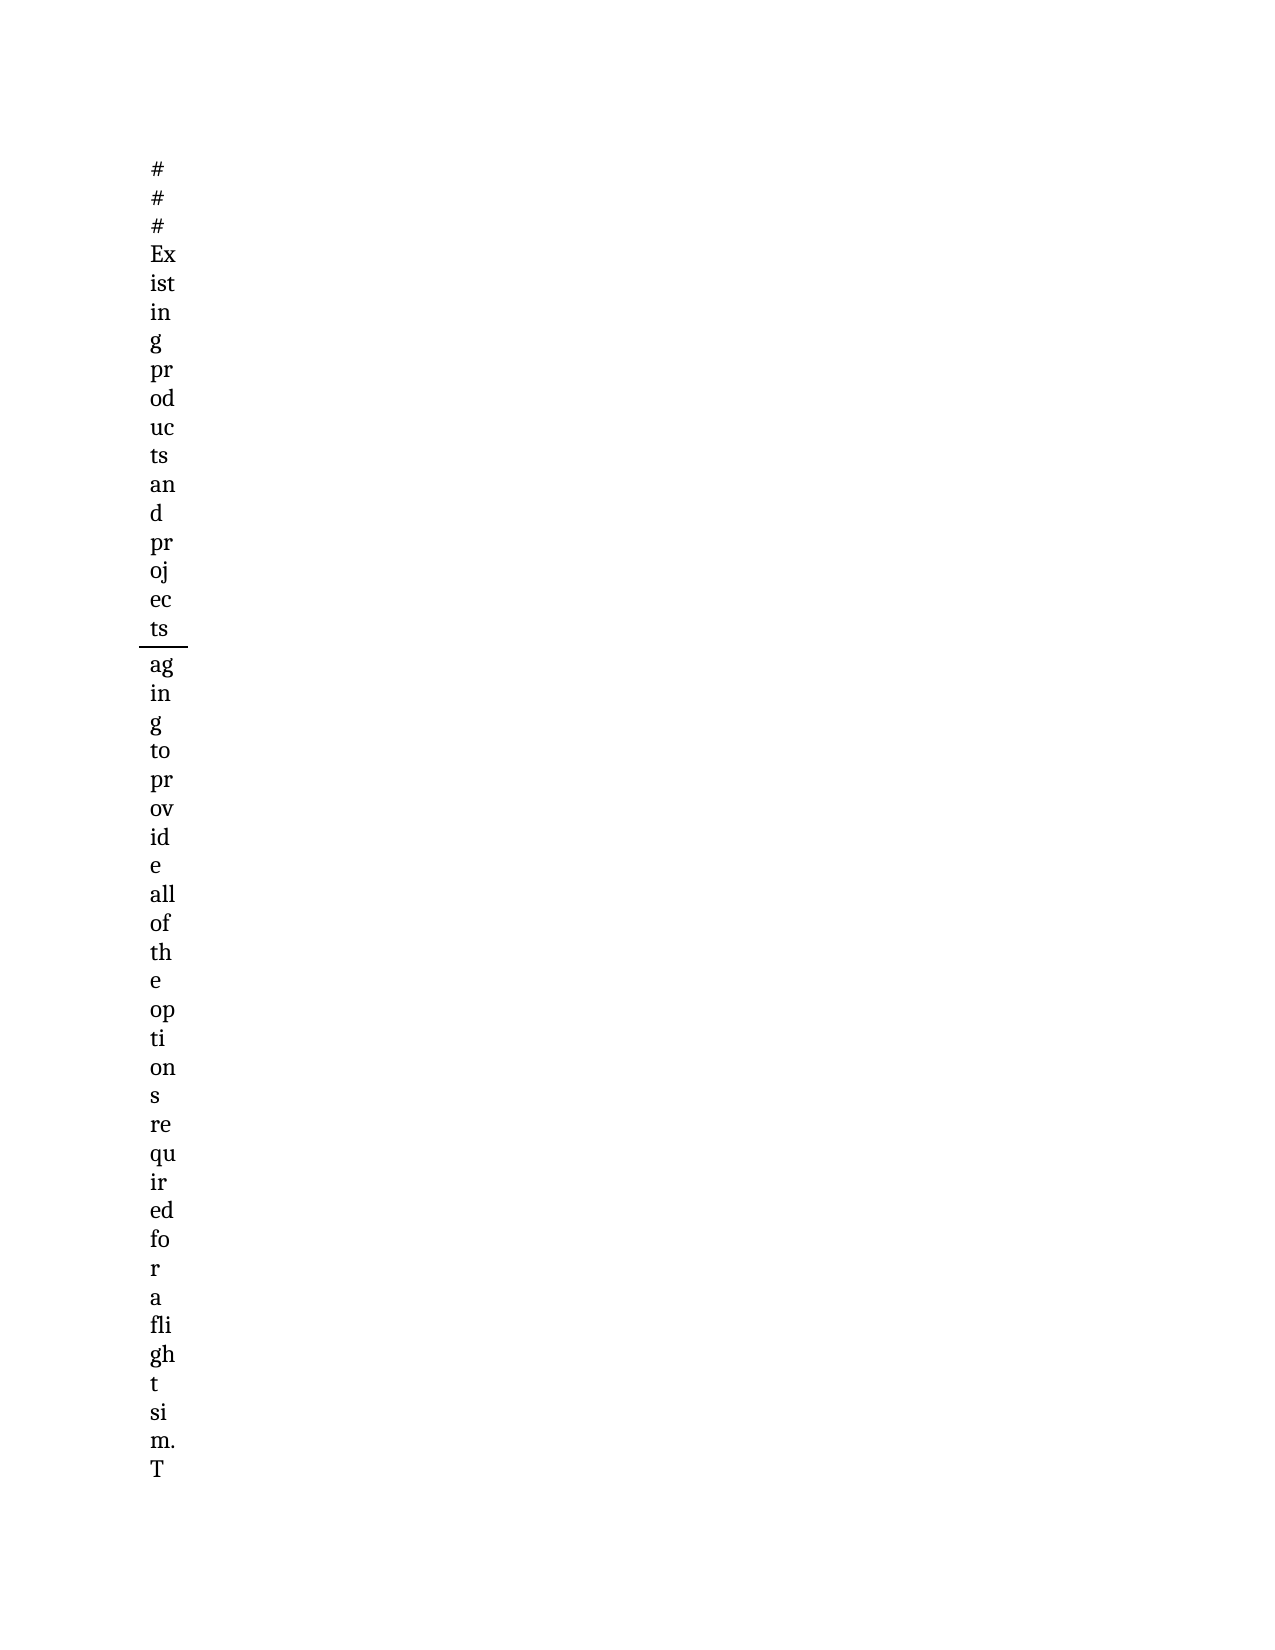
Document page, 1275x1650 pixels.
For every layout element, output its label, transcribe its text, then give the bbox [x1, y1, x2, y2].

table_cell It has a simple and easy to use interface while managing to provide all of the options required for a flight sim. The button and menu design appears outdated, though also includes a number of novel features such as weather and other aircraft. [139, 648, 187, 1484]
table_header ### Existing products and projects [139, 150, 187, 646]
